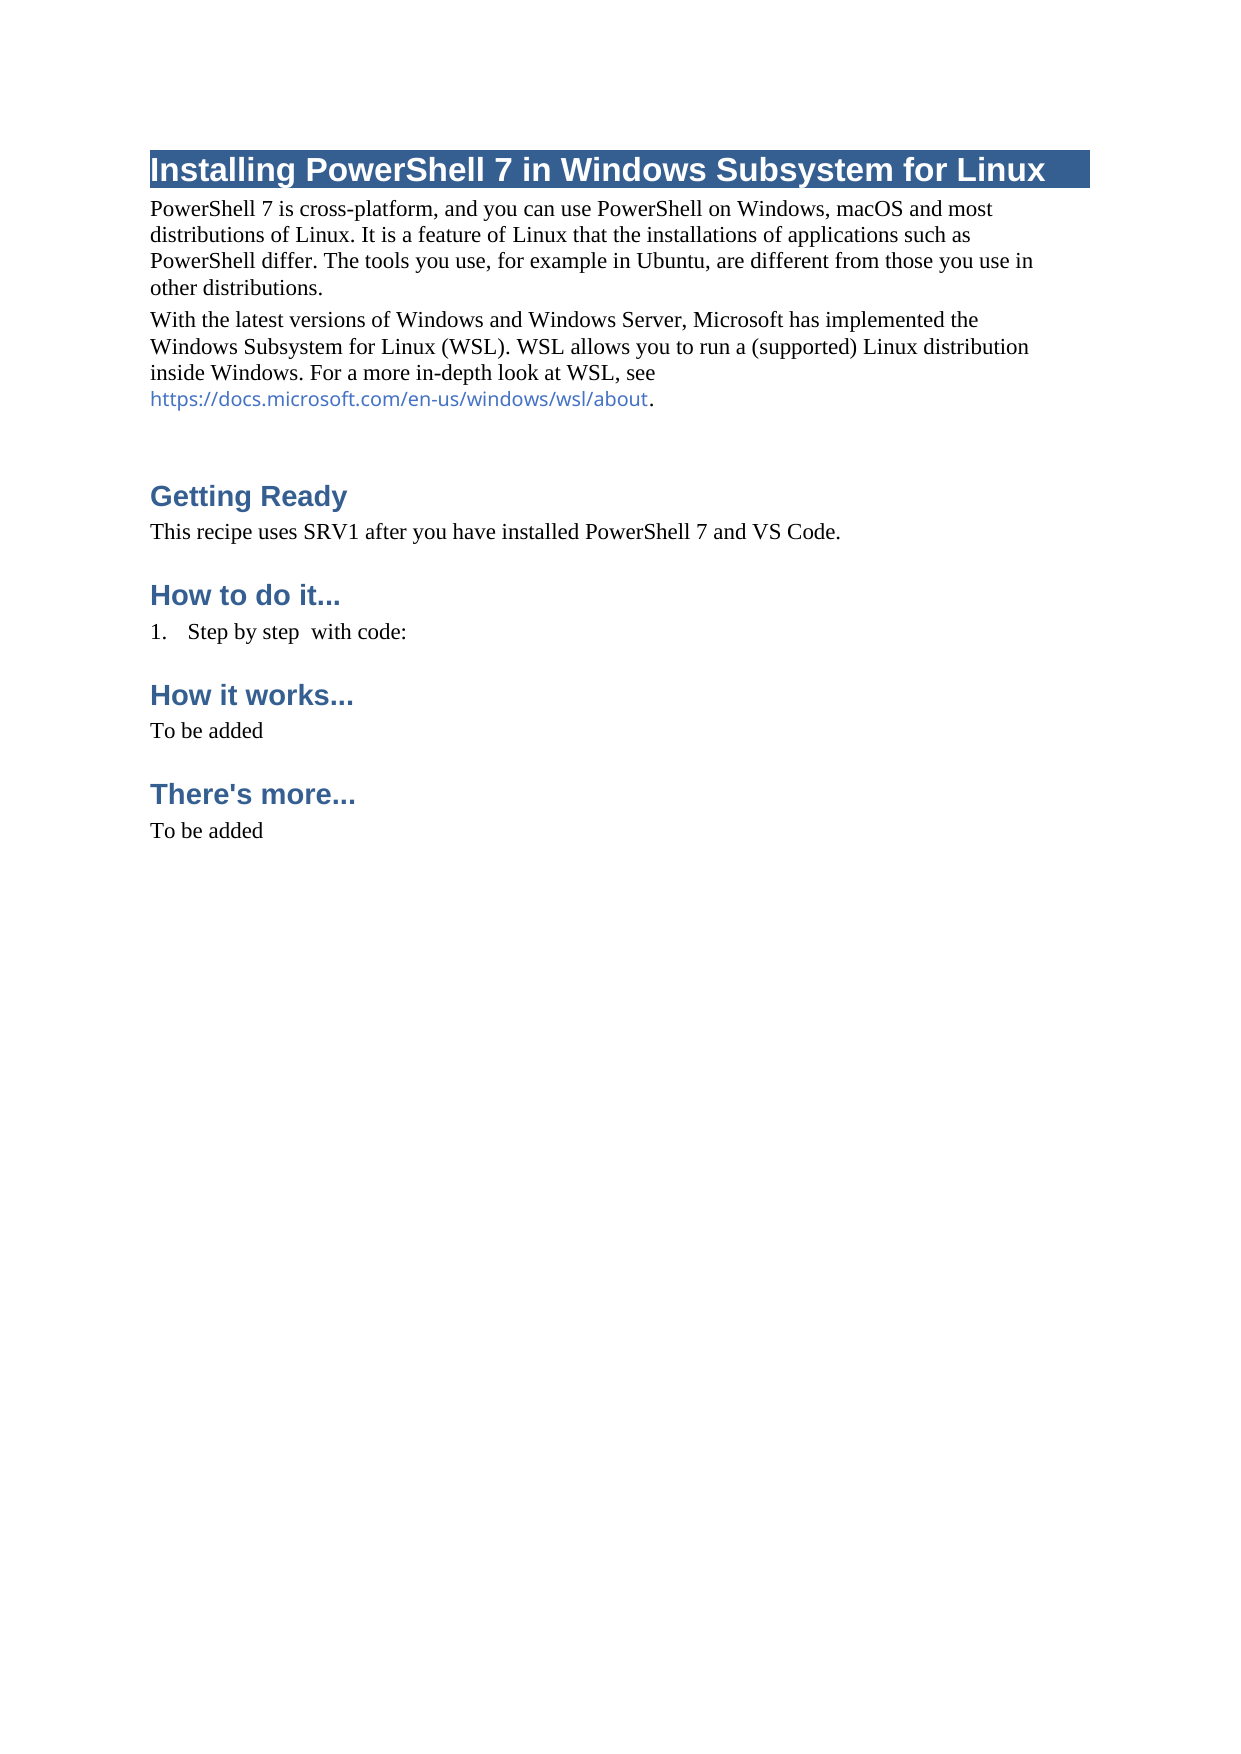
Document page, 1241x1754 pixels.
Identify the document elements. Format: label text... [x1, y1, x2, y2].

text To be added [150, 817, 1090, 843]
list PowerShell 7 is cross-platform, and you can use PowerShell on Windows, macOS and most distributions of Linux. It is a feature of Linux that the installations of applications such as PowerShell differ. The tools you use, for example in Ubuntu, are different from those you use in other distributions. [150, 195, 1053, 300]
list This recipe uses SRV1 after you have installed PowerShell 7 and VS Code. [150, 518, 1053, 545]
subtitle How to do it... [150, 578, 1090, 612]
list Step by step with code: [150, 618, 1053, 644]
subtitle There's more... [150, 777, 1090, 811]
list With the latest versions of Windows and Windows Server, Microsoft has implemented the Windows Subsystem for Linux (WSL). WSL allows you to run a (supported) Linux distribution inside Windows. For a more in-depth look at WSL, see https://docs.microsoft.com/en-us/windows/wsl/about. [150, 306, 1053, 413]
subtitle Installing PowerShell 7 in Windows Subsystem for Linux [150, 150, 1090, 188]
subtitle Getting Ready [150, 478, 1090, 512]
text To be added [150, 717, 1090, 744]
subtitle How it works... [150, 677, 1090, 711]
